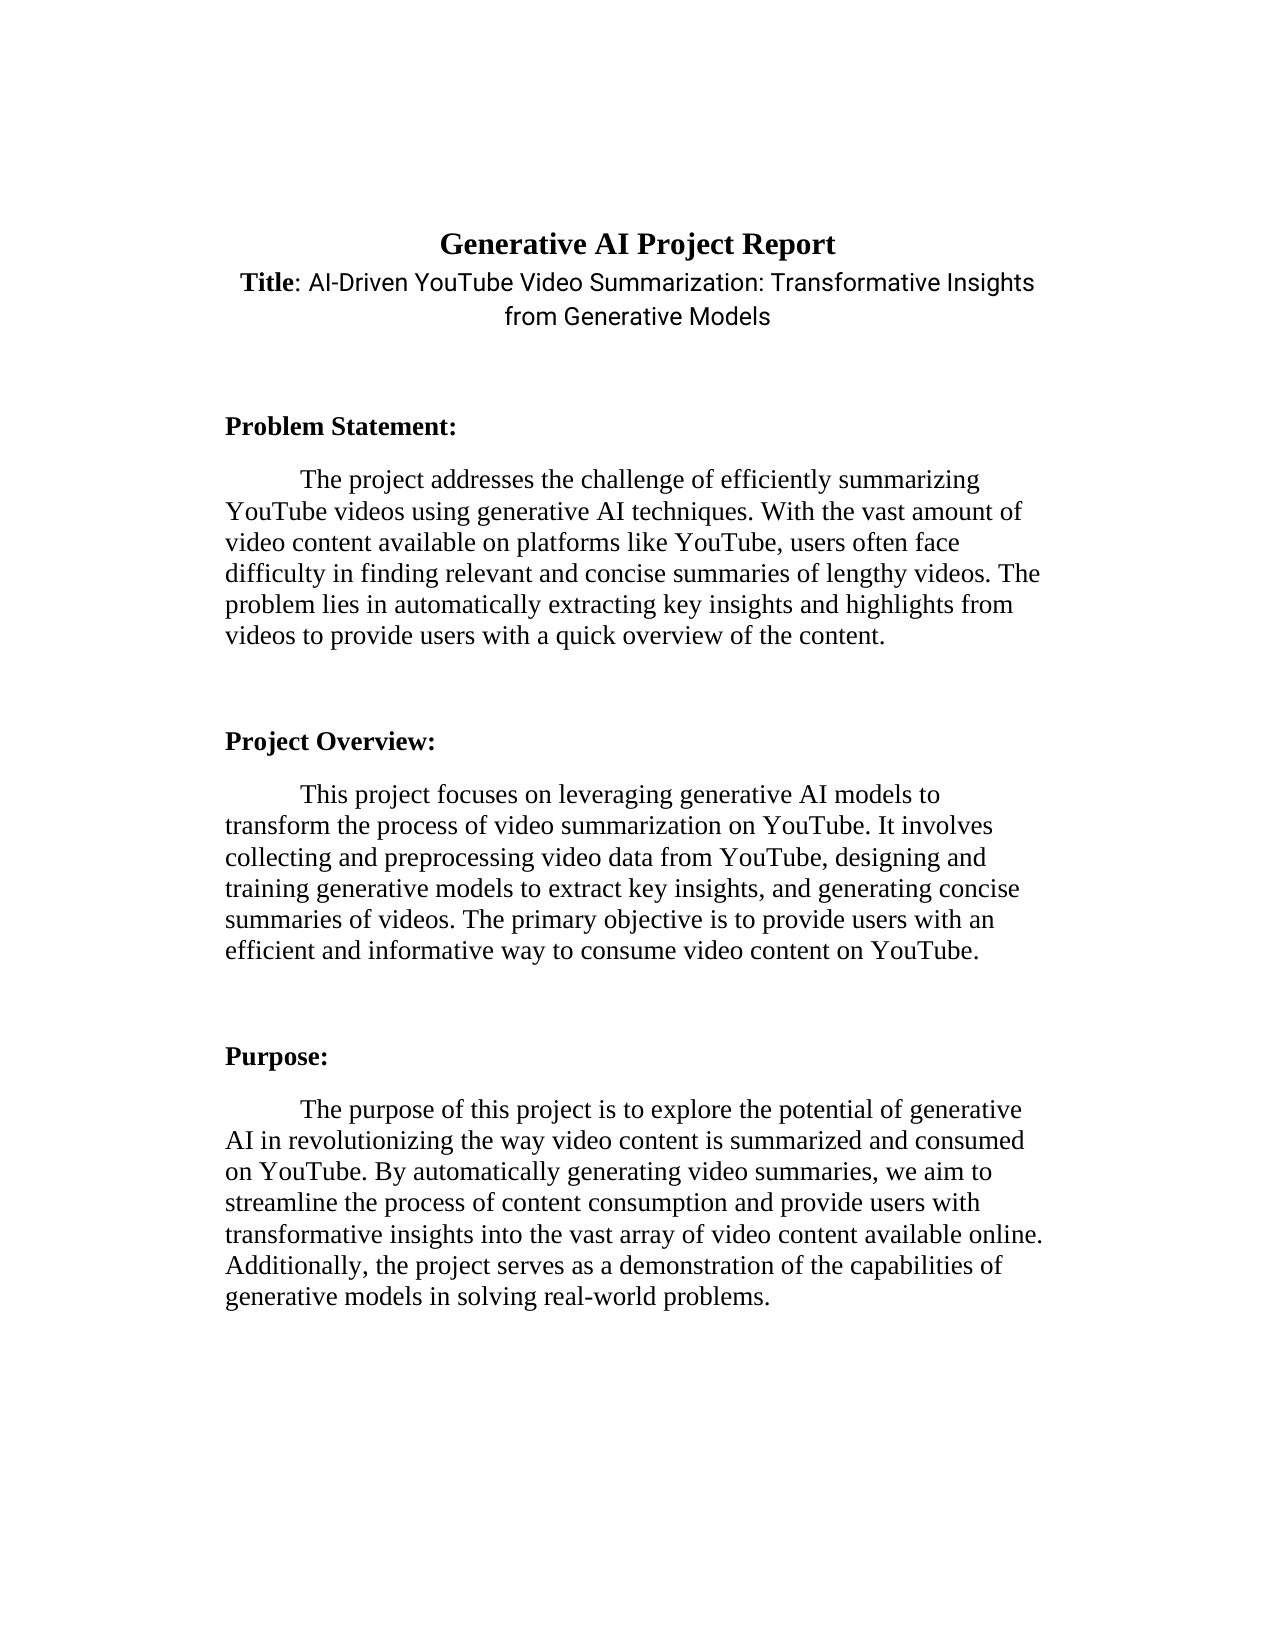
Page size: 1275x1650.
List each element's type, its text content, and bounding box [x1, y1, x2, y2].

text The project addresses the challenge of efficiently summarizing YouTube videos using generative AI techniques. With the vast amount of video content available on platforms like YouTube, users often face difficulty in finding relevant and concise summaries of lengthy videos. The problem lies in automatically extracting key insights and highlights from videos to provide users with a quick overview of the content. [225, 463, 1050, 650]
text Generative AI Project Report [225, 225, 1050, 261]
text Project Overview: [225, 725, 1050, 756]
text The purpose of this project is to explore the potential of generative AI in revolutionizing the way video content is summarized and consumed on YouTube. By automatically generating video summaries, we aim to streamline the process of content consumption and provide users with transformative insights into the vast array of video content available online. Additionally, the project serves as a demonstration of the capabilities of generative models in solving real-world problems. [225, 1093, 1050, 1311]
text Purpose: [225, 1040, 1050, 1071]
text Problem Statement: [225, 411, 1050, 442]
text This project focuses on leveraging generative AI models to transform the process of video summarization on YouTube. It involves collecting and preprocessing video data from YouTube, designing and training generative models to extract key insights, and generating concise summaries of videos. The primary objective is to provide users with an efficient and informative way to consume video content on YouTube. [225, 778, 1050, 965]
text Title: AI-Driven YouTube Video Summarization: Transformative Insights from Generative Models​ [225, 266, 1050, 331]
